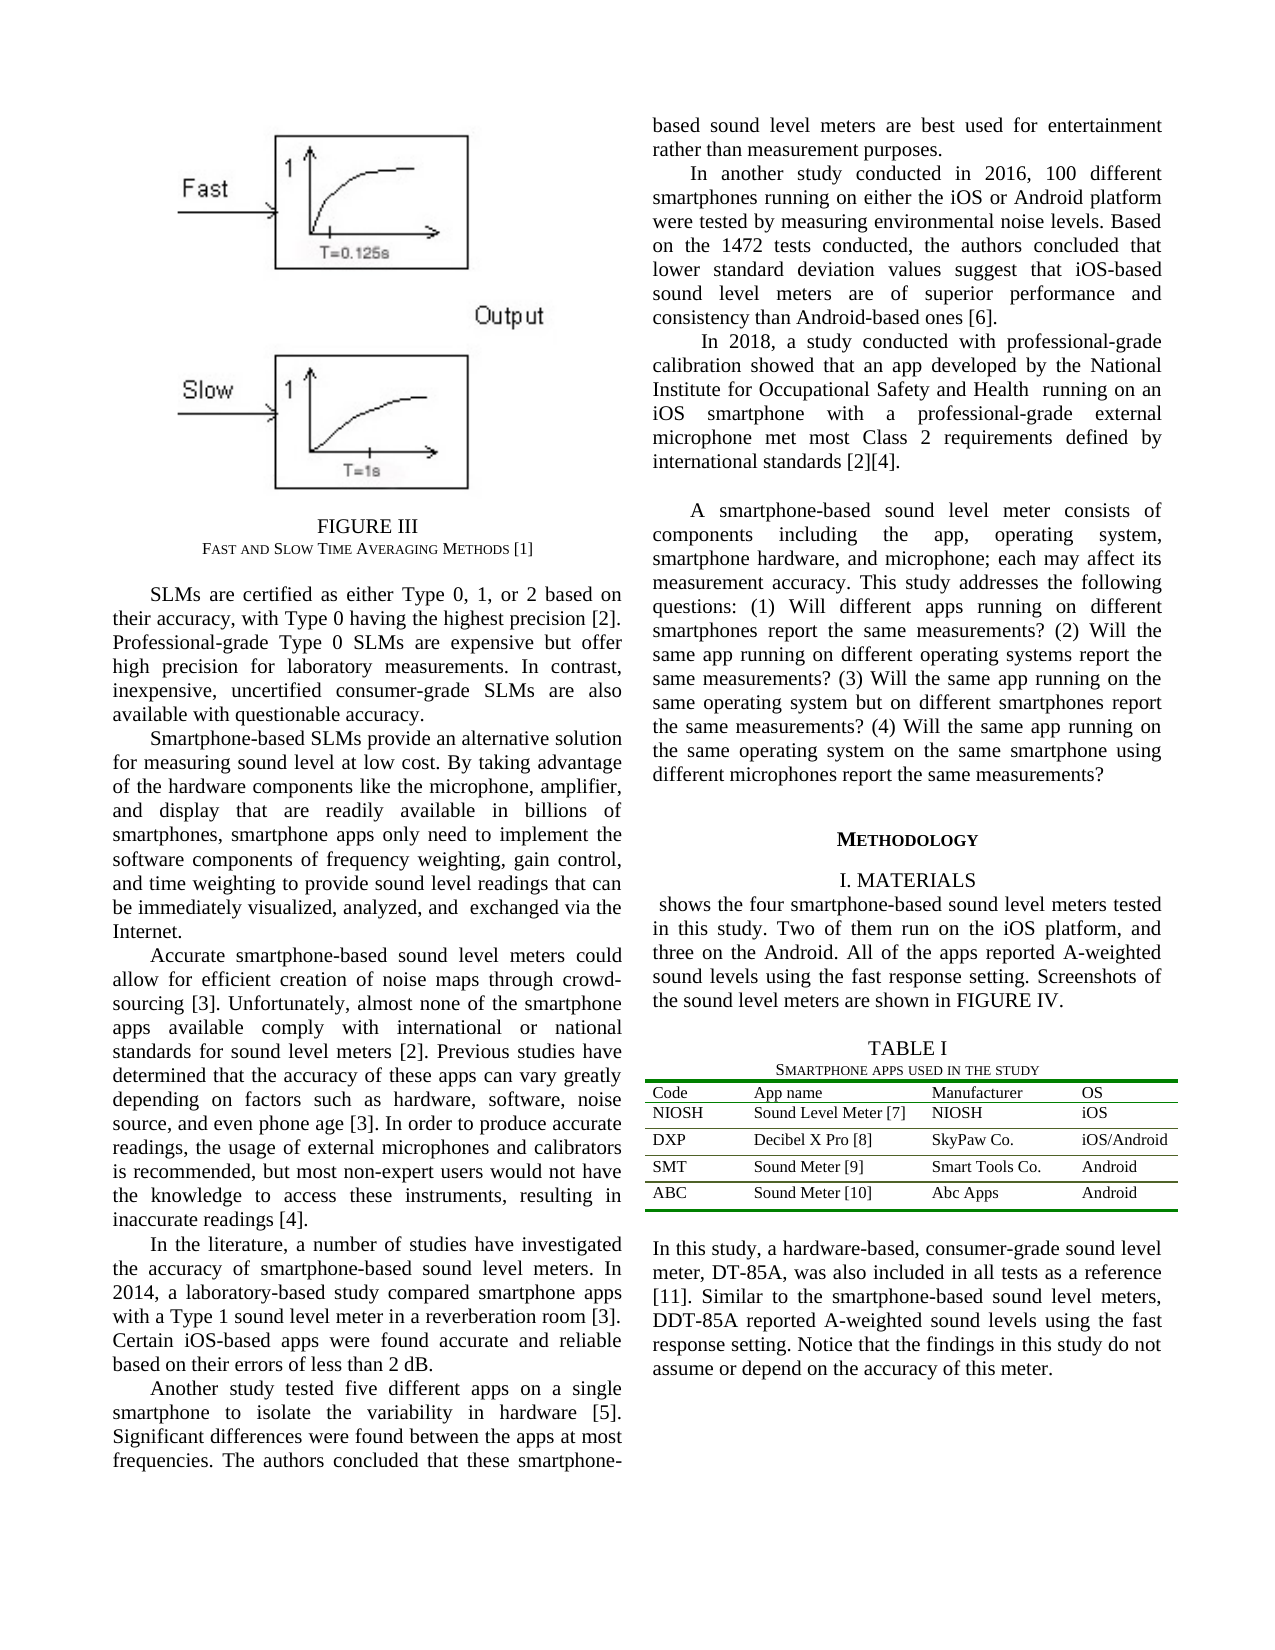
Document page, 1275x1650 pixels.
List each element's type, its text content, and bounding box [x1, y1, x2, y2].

text SLMs are certified as either Type 0, 1, or 2 based on their accuracy, with Type 0 having the highest precision [2]. Professional-grade Type 0 SLMs are expensive but offer high precision for laboratory measurements. In contrast, inexpensive, uncertified consumer-grade SLMs are also available with questionable accuracy. [112, 582, 622, 726]
table_cell Android [1074, 1156, 1177, 1181]
picture [177, 112, 558, 515]
table_cell Decibel X Pro [8] [746, 1129, 924, 1155]
table_cell Android [1074, 1183, 1177, 1208]
table_cell ABC [645, 1183, 746, 1208]
table_cell NIOSH [645, 1103, 746, 1128]
table_cell Smart Tools Co. [924, 1156, 1074, 1181]
table_cell SkyPaw Co. [924, 1129, 1074, 1155]
text In the literature, a number of studies have investigated the accuracy of smartphone-based sound level meters. In 2014, a laboratory-based study compared smartphone apps with a Type 1 sound level meter in a reverberation room [3]. Certain iOS-based apps were found accurate and reliable based on their errors of less than 2 dB. [112, 1231, 622, 1376]
table_cell NIOSH [924, 1103, 1074, 1128]
text FIGURE III [112, 514, 622, 538]
table_cell DXP [645, 1129, 746, 1155]
text Another study tested five different apps on a single smartphone to isolate the variability in hardware [5]. Significant differences were found between the apps at most frequencies. The authors concluded that these smartphone-based sound level meters are best used for entertainment rather than measurement purposes. [112, 1376, 622, 1472]
text TABLE I [652, 1036, 1162, 1060]
text I. Materials [652, 868, 1162, 892]
text In another study conducted in 2016, 100 different smartphones running on either the iOS or Android platform were tested by measuring environmental noise levels. Based on the 1472 tests conducted, the authors concluded that lower standard deviation values suggest that iOS-based sound level meters are of superior performance and consistency than Android-based ones [6]. [652, 161, 1162, 329]
table_header App name [746, 1083, 924, 1102]
text Accurate smartphone-based sound level meters could allow for efficient creation of noise maps through crowd-sourcing [3]. Unfortunately, almost none of the smartphone apps available comply with international or national standards for sound level meters [2]. Previous studies have determined that the accuracy of these apps can vary greatly depending on factors such as hardware, software, noise source, and even phone age [3]. In order to produce accurate readings, the usage of external microphones and calibrators is recommended, but most non-expert users would not have the knowledge to access these instruments, resulting in inaccurate readings [4]. [112, 943, 622, 1231]
table_cell iOS/Android [1074, 1129, 1177, 1155]
table_header Manufacturer [924, 1083, 1074, 1102]
subtitle Methodology [652, 827, 1162, 851]
text In 2018, a study conducted with professional-grade calibration showed that an app developed by the National Institute for Occupational Safety and Health running on an iOS smartphone with a professional-grade external microphone met most Class 2 requirements defined by international standards [2][4]. [652, 329, 1162, 473]
table_cell Sound Meter [9] [746, 1156, 924, 1181]
text Another study tested five different apps on a single smartphone to isolate the variability in hardware [5]. Significant differences were found between the apps at most frequencies. The authors concluded that these smartphone-based sound level meters are best used for entertainment rather than measurement purposes. [652, 112, 1162, 161]
table_cell Abc Apps [924, 1183, 1074, 1208]
text In this study, a hardware-based, consumer-grade sound level meter, DT-85A, was also included in all tests as a reference [11]. Similar to the smartphone-based sound level meters, DDT-85A reported A-weighted sound levels using the fast response setting. Notice that the findings in this study do not assume or depend on the accuracy of this meter. [652, 1236, 1162, 1380]
table_cell Sound Level Meter [7] [746, 1103, 924, 1128]
table_header OS [1074, 1083, 1177, 1102]
text Smartphone apps used in the study [652, 1060, 1162, 1079]
table_cell Sound Meter [10] [746, 1183, 924, 1208]
table_cell iOS [1074, 1103, 1177, 1128]
text A smartphone-based sound level meter consists of components including the app, operating system, smartphone hardware, and microphone; each may affect its measurement accuracy. This study addresses the following questions: (1) Will different apps running on different smartphones report the same measurements? (2) Will the same app running on different operating systems report the same measurements? (3) Will the same app running on the same operating system but on different smartphones report the same measurements? (4) Will the same app running on the same operating system on the same smartphone using different microphones report the same measurements? [652, 497, 1162, 786]
text Smartphone-based SLMs provide an alternative solution for measuring sound level at low cost. By taking advantage of the hardware components like the microphone, amplifier, and display that are readily available in billions of smartphones, smartphone apps only need to implement the software components of frequency weighting, gain control, and time weighting to provide sound level readings that can be immediately visualized, analyzed, and exchanged via the Internet. [112, 726, 622, 943]
table_cell SMT [645, 1156, 746, 1181]
text TABLE I shows the four smartphone-based sound level meters tested in this study. Two of them run on the iOS platform, and three on the Android. All of the apps reported A-weighted sound levels using the fast response setting. Screenshots of the sound level meters are shown in FIGURE IV. [652, 892, 1162, 1012]
table_header Code [645, 1083, 746, 1102]
